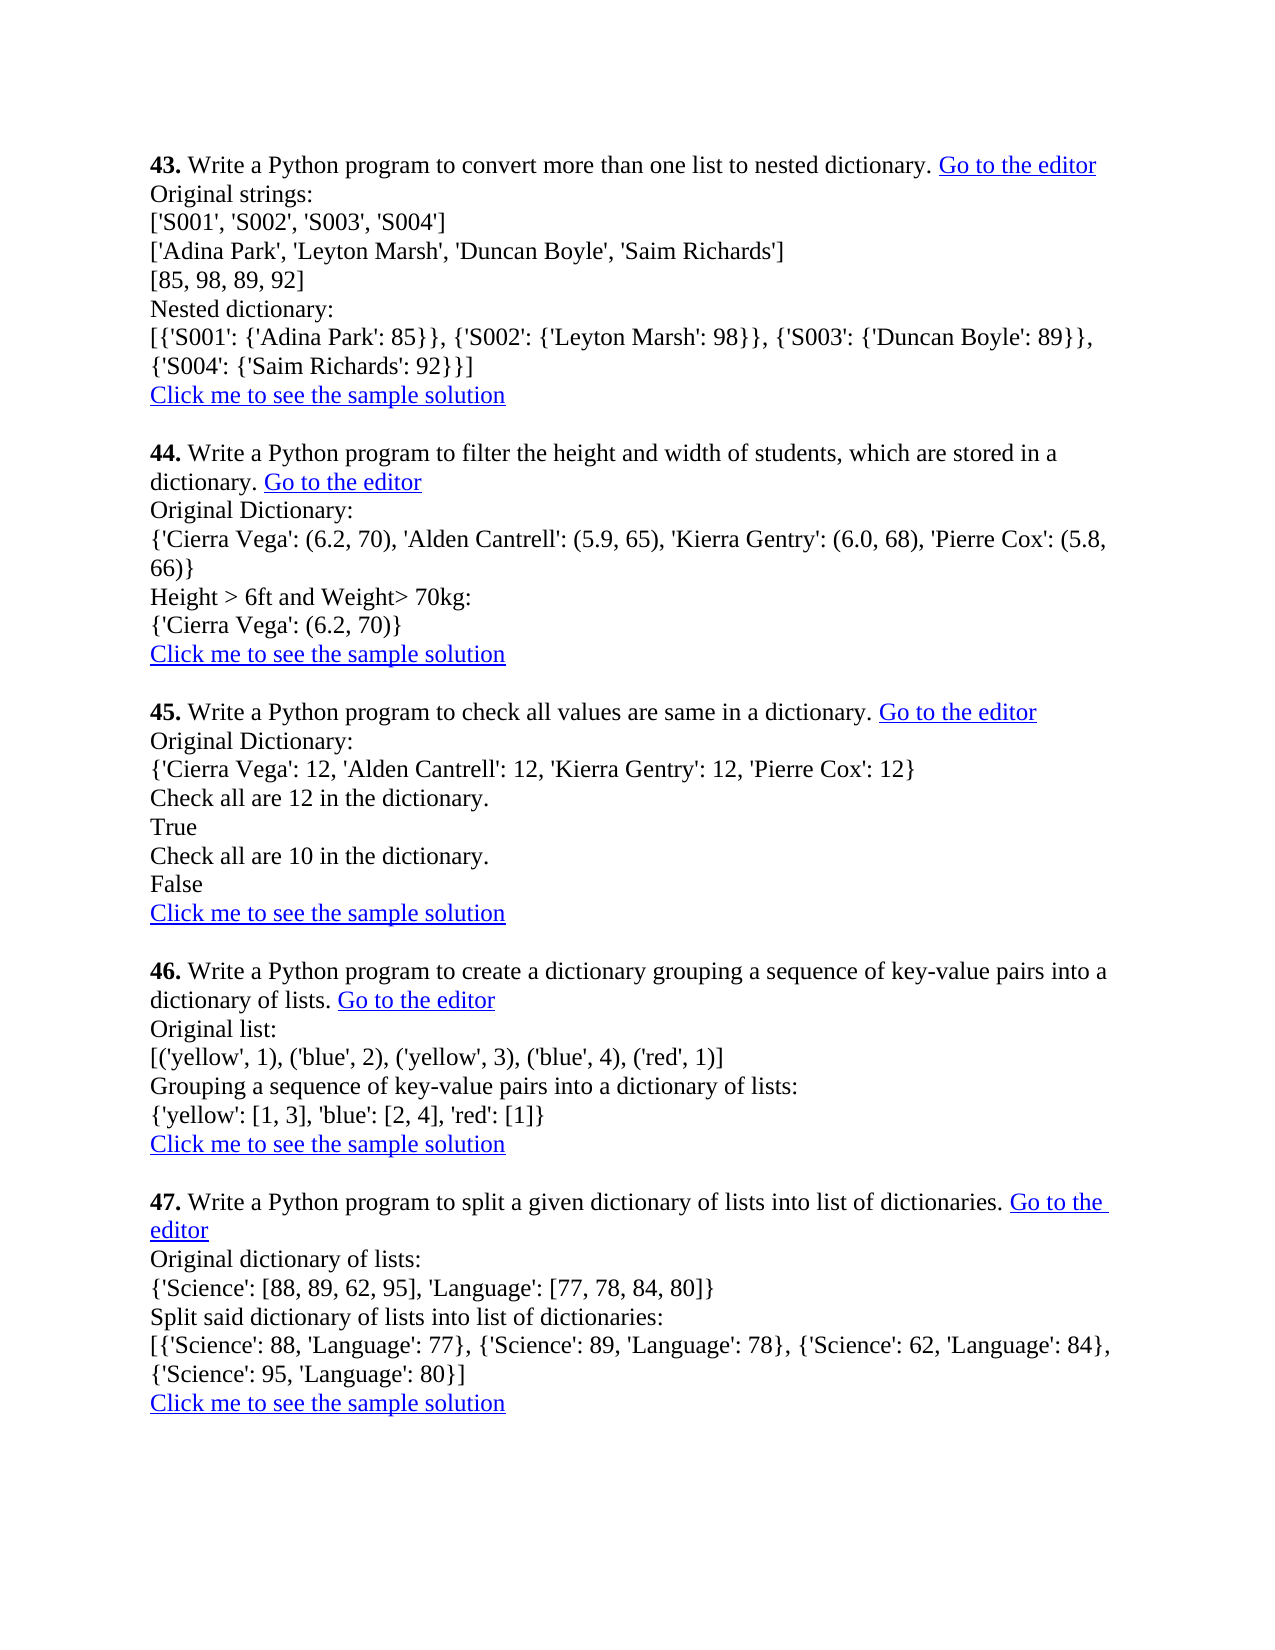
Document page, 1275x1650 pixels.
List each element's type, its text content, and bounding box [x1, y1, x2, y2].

text 46. Write a Python program to create a dictionary grouping a sequence of key-value pairs into a dictionary of lists. Go to the editor Original list: [('yellow', 1), ('blue', 2), ('yellow', 3), ('blue', 4), ('red', 1)] Grouping a sequence of key-value pairs into a dictionary of lists: {'yellow': [1, 3], 'blue': [2, 4], 'red': [1]} Click me to see the sample solution [150, 956, 1125, 1157]
text 44. Write a Python program to filter the height and width of students, which are stored in a dictionary. Go to the editor Original Dictionary: {'Cierra Vega': (6.2, 70), 'Alden Cantrell': (5.9, 65), 'Kierra Gentry': (6.0, 68), 'Pierre Cox': (5.8, 66)} Height > 6ft and Weight> 70kg: {'Cierra Vega': (6.2, 70)} Click me to see the sample solution [150, 438, 1125, 668]
text 47. Write a Python program to split a given dictionary of lists into list of dictionaries. Go to the editor Original dictionary of lists: {'Science': [88, 89, 62, 95], 'Language': [77, 78, 84, 80]} Split said dictionary of lists into list of dictionaries: [{'Science': 88, 'Language': 77}, {'Science': 89, 'Language': 78}, {'Science': 62, 'Language': 84}, {'Science': 95, 'Language': 80}] Click me to see the sample solution [150, 1187, 1125, 1417]
text 43. Write a Python program to convert more than one list to nested dictionary. Go to the editor Original strings: ['S001', 'S002', 'S003', 'S004'] ['Adina Park', 'Leyton Marsh', 'Duncan Boyle', 'Saim Richards'] [85, 98, 89, 92] Nested dictionary: [{'S001': {'Adina Park': 85}}, {'S002': {'Leyton Marsh': 98}}, {'S003': {'Duncan Boyle': 89}}, {'S004': {'Saim Richards': 92}}] Click me to see the sample solution [150, 150, 1125, 409]
text 45. Write a Python program to check all values are same in a dictionary. Go to the editor Original Dictionary: {'Cierra Vega': 12, 'Alden Cantrell': 12, 'Kierra Gentry': 12, 'Pierre Cox': 12} Check all are 12 in the dictionary. True Check all are 10 in the dictionary. False Click me to see the sample solution [150, 697, 1125, 927]
